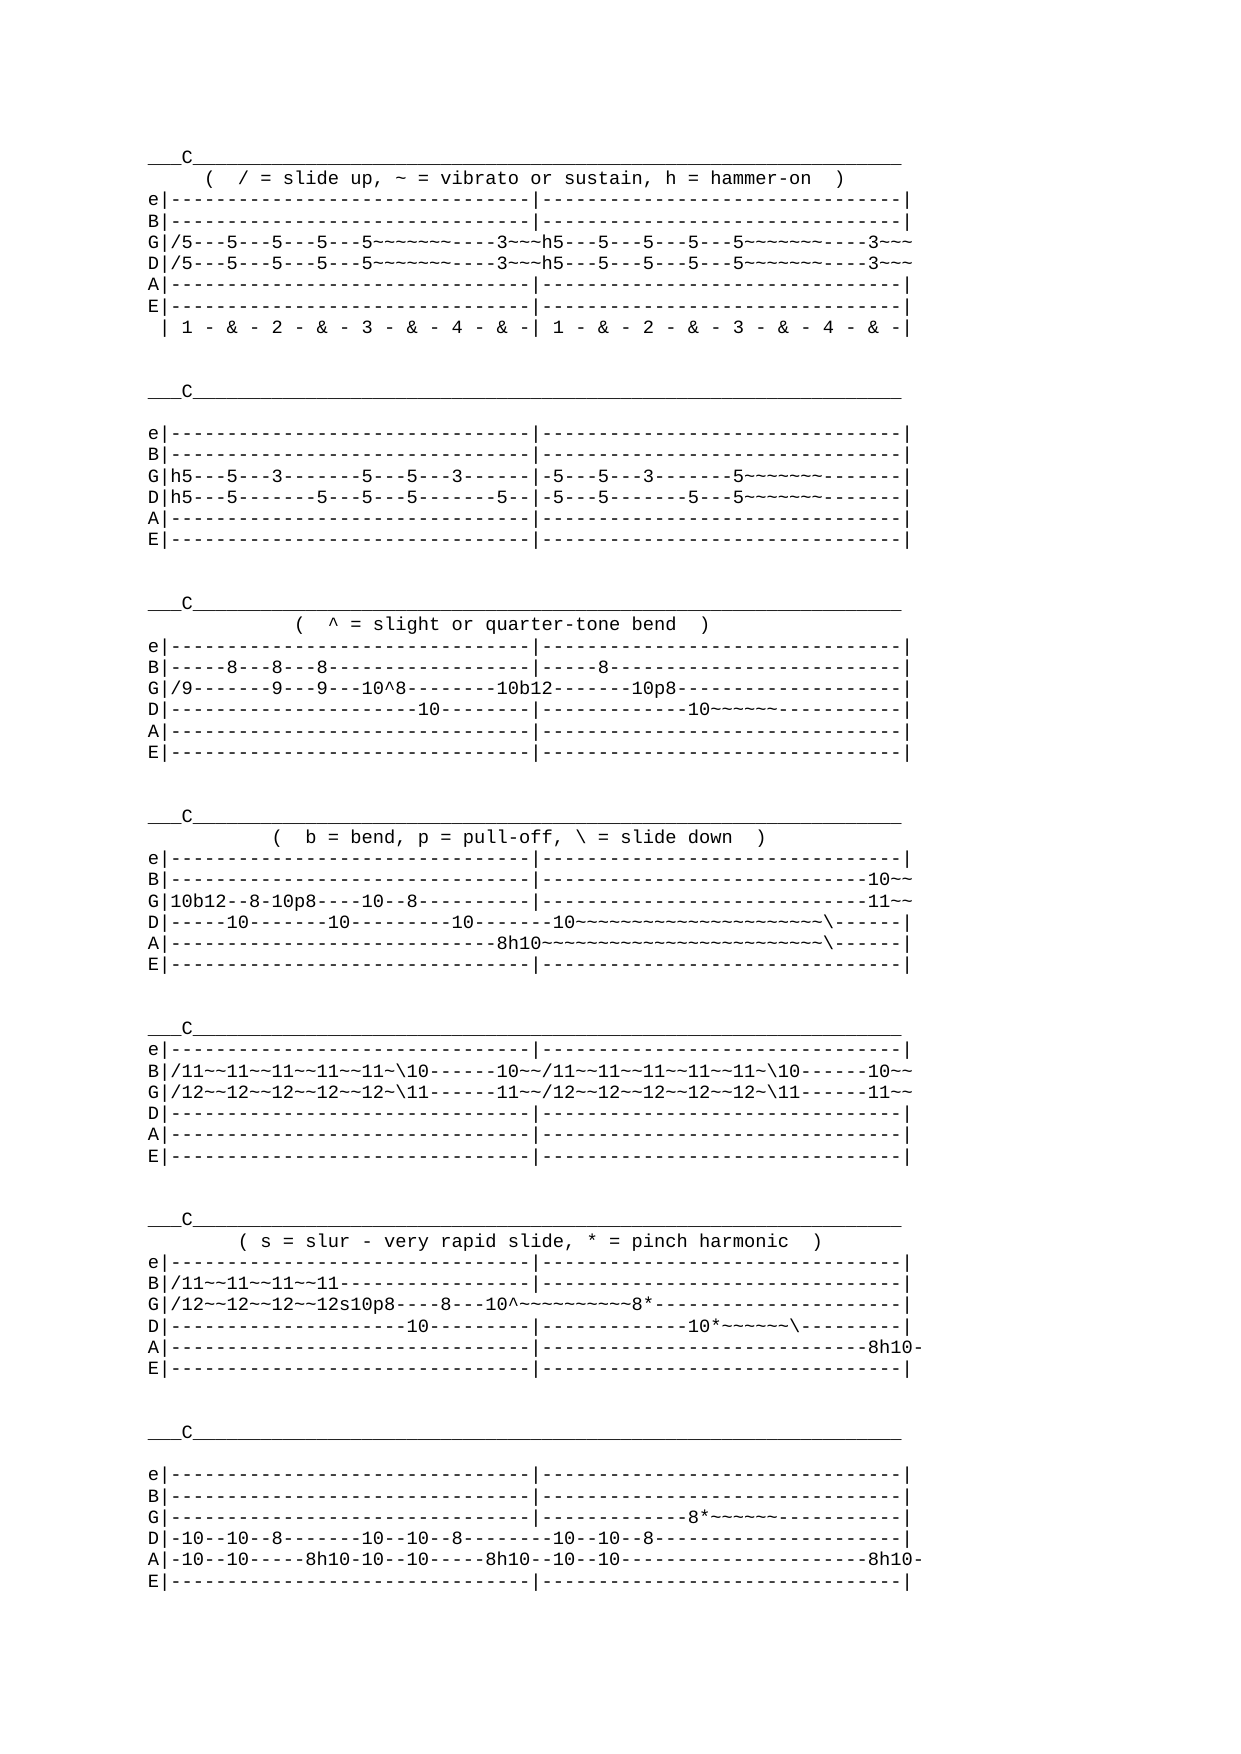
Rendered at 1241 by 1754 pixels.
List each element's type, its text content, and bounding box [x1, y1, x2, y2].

text E|--------------------------------|--------------------------------| [148, 1571, 1093, 1593]
text D|-10--10--8-------10--10--8--------10--10--8----------------------| [148, 1529, 1093, 1550]
text G|h5---5---3-------5---5---3------|-5---5---3-------5~~~~~~~-------| [148, 466, 1093, 488]
text E|--------------------------------|--------------------------------| [148, 530, 1093, 551]
text G|/12~~12~~12~~12~~12~\11------11~~/12~~12~~12~~12~~12~\11------11~~ [148, 1083, 1093, 1104]
text e|--------------------------------|--------------------------------| [148, 1040, 1093, 1061]
text E|--------------------------------|--------------------------------| [148, 955, 1093, 976]
text A|--------------------------------|--------------------------------| [148, 509, 1093, 530]
text A|-----------------------------8h10~~~~~~~~~~~~~~~~~~~~~~~~~\------| [148, 934, 1093, 955]
text ( / = slide up, ~ = vibrato or sustain, h = hammer-on ) [148, 169, 1093, 190]
text B|--------------------------------|-----------------------------10~~ [148, 870, 1093, 891]
text E|--------------------------------|--------------------------------| [148, 743, 1093, 764]
text A|--------------------------------|--------------------------------| [148, 721, 1093, 743]
text ( b = bend, p = pull-off, \ = slide down ) [148, 828, 1093, 849]
text e|--------------------------------|--------------------------------| [148, 424, 1093, 445]
text D|/5---5---5---5---5~~~~~~~----3~~~h5---5---5---5---5~~~~~~~----3~~~ [148, 254, 1093, 275]
text e|--------------------------------|--------------------------------| [148, 1253, 1093, 1274]
text B|-----8---8---8------------------|-----8--------------------------| [148, 658, 1093, 679]
text G|/12~~12~~12~~12s10p8----8---10^~~~~~~~~~~8*----------------------| [148, 1295, 1093, 1316]
text A|-10--10-----8h10-10--10-----8h10--10--10----------------------8h10- [148, 1550, 1093, 1571]
text A|--------------------------------|--------------------------------| [148, 275, 1093, 296]
text ___C_______________________________________________________________ [148, 381, 1093, 403]
text G|10b12--8-10p8----10--8----------|-----------------------------11~~ [148, 891, 1093, 913]
text e|--------------------------------|--------------------------------| [148, 1465, 1093, 1486]
text ___C_______________________________________________________________ [148, 1210, 1093, 1231]
text D|-----10-------10---------10-------10~~~~~~~~~~~~~~~~~~~~~~\------| [148, 913, 1093, 934]
text ___C_______________________________________________________________ [148, 1019, 1093, 1040]
text G|/5---5---5---5---5~~~~~~~----3~~~h5---5---5---5---5~~~~~~~----3~~~ [148, 233, 1093, 254]
text A|--------------------------------|--------------------------------| [148, 1125, 1093, 1146]
text ( s = slur - very rapid slide, * = pinch harmonic ) [148, 1231, 1093, 1253]
text D|h5---5-------5---5---5-------5--|-5---5-------5---5~~~~~~~-------| [148, 488, 1093, 509]
text ___C_______________________________________________________________ [148, 594, 1093, 615]
text D|----------------------10--------|-------------10~~~~~~-----------| [148, 700, 1093, 721]
text ___C_______________________________________________________________ [148, 1423, 1093, 1444]
text G|--------------------------------|-------------8*~~~~~~-----------| [148, 1508, 1093, 1529]
text E|--------------------------------|--------------------------------| [148, 296, 1093, 318]
text B|/11~~11~~11~~11-----------------|--------------------------------| [148, 1274, 1093, 1295]
text B|--------------------------------|--------------------------------| [148, 1486, 1093, 1508]
text ( ^ = slight or quarter-tone bend ) [148, 615, 1093, 636]
text e|--------------------------------|--------------------------------| [148, 190, 1093, 211]
text | 1 - & - 2 - & - 3 - & - 4 - & -| 1 - & - 2 - & - 3 - & - 4 - & -| [148, 318, 1093, 339]
text e|--------------------------------|--------------------------------| [148, 849, 1093, 870]
text D|--------------------------------|--------------------------------| [148, 1104, 1093, 1125]
text e|--------------------------------|--------------------------------| [148, 636, 1093, 658]
text D|---------------------10---------|-------------10*~~~~~~\---------| [148, 1316, 1093, 1338]
text ___C_______________________________________________________________ [148, 806, 1093, 828]
text ___C_______________________________________________________________ [148, 148, 1093, 169]
text A|--------------------------------|-----------------------------8h10- [148, 1338, 1093, 1359]
text B|/11~~11~~11~~11~~11~\10------10~~/11~~11~~11~~11~~11~\10------10~~ [148, 1061, 1093, 1083]
text B|--------------------------------|--------------------------------| [148, 445, 1093, 466]
text E|--------------------------------|--------------------------------| [148, 1359, 1093, 1380]
text E|--------------------------------|--------------------------------| [148, 1146, 1093, 1168]
text G|/9-------9---9---10^8--------10b12-------10p8--------------------| [148, 679, 1093, 700]
text B|--------------------------------|--------------------------------| [148, 211, 1093, 233]
